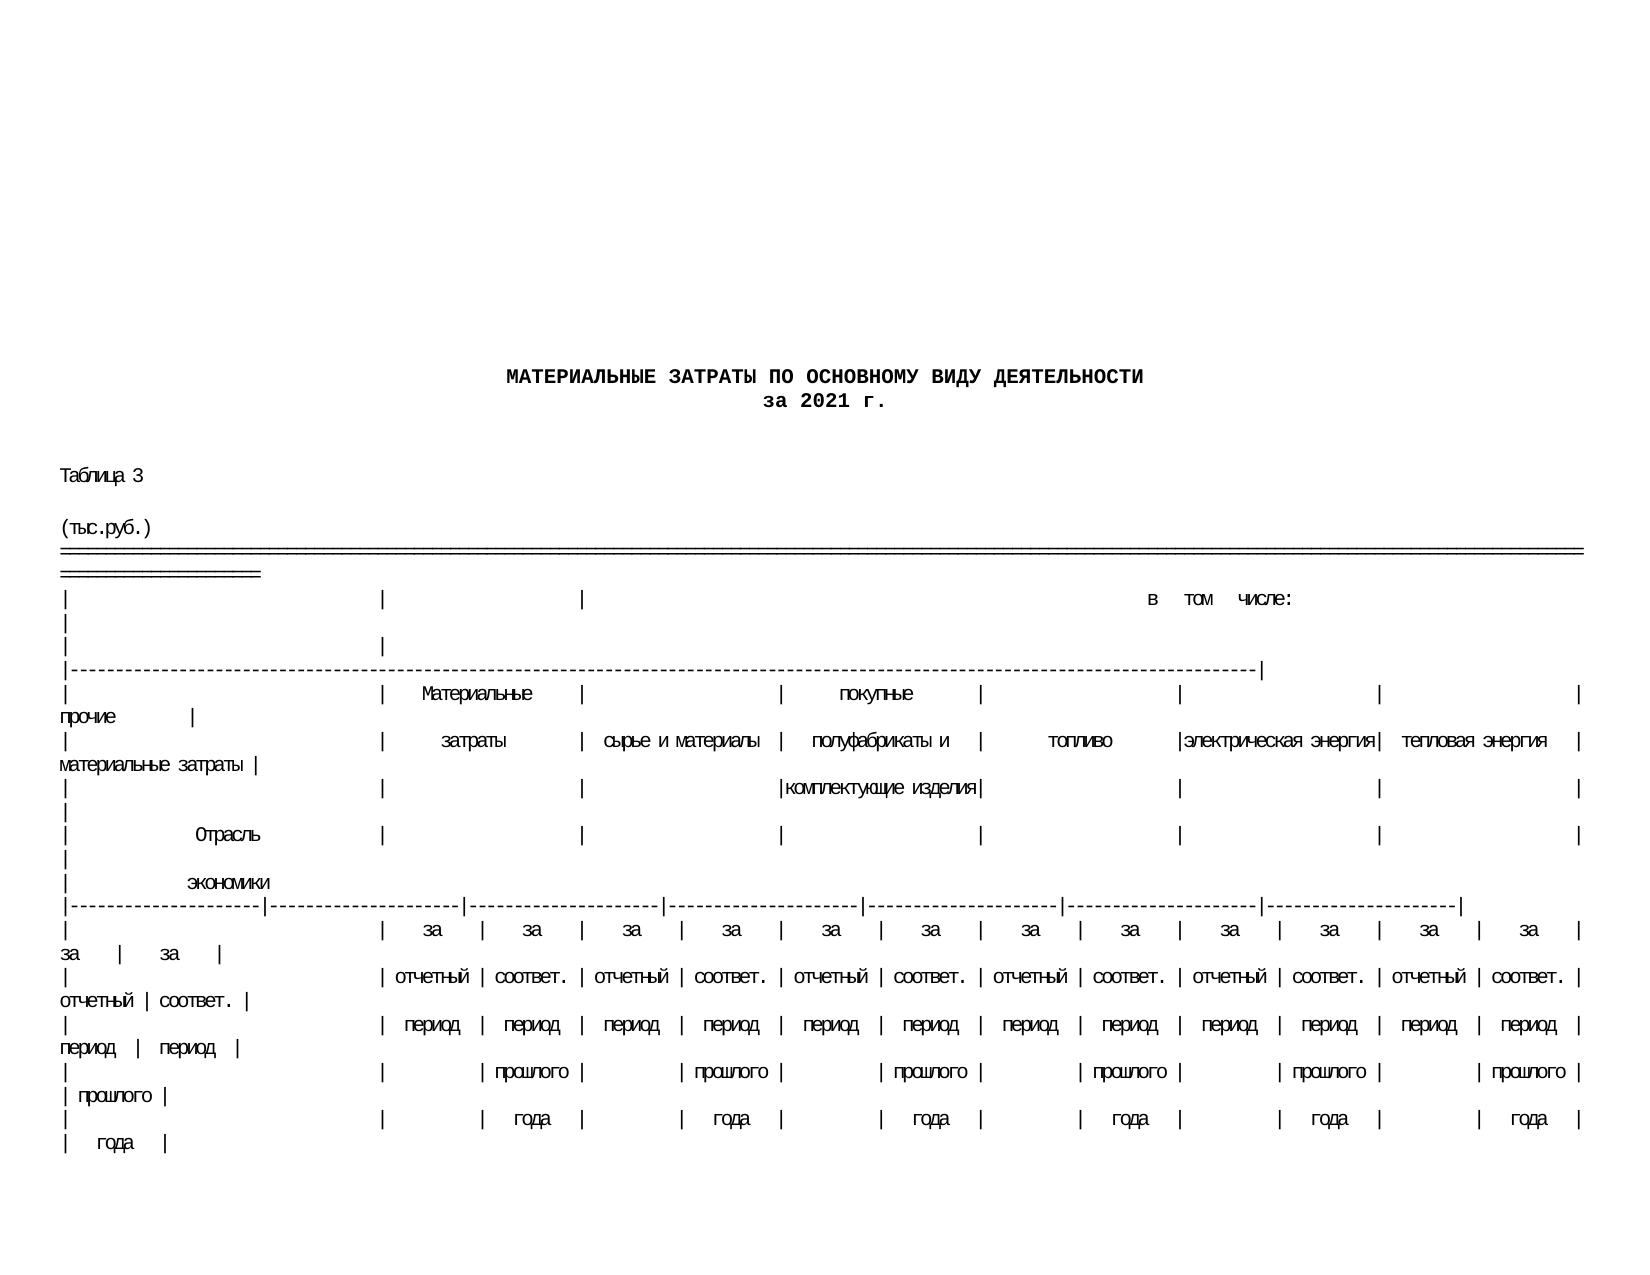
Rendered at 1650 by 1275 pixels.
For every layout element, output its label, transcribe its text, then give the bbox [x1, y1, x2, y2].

text (тыс.руб.) [59, 489, 1591, 541]
text | | | в том числе: | [59, 588, 1591, 635]
text | | | |комплектующие изделия| | | | | [59, 777, 1591, 824]
text | | за | за | за | за | за | за | за | за | за | за | за | за | за | за | [59, 919, 1591, 966]
text | | | года | | года | | года | | года | | года | | года | | года | [59, 1108, 1591, 1156]
text Таблица 3 [59, 437, 1591, 489]
text | | | прошлого | | прошлого | | прошлого | | прошлого | | прошлого | | прошлого | | прошлого | [59, 1061, 1591, 1108]
text | экономики |---------------------|---------------------|---------------------|---------------------|---------------------|---------------------|---------------------| [59, 872, 1591, 919]
text | | Материальные | | покупные | | | | прочие | [59, 683, 1591, 730]
text МАТЕРИАЛЬHЫЕ ЗАТРАТЫ ПО ОСHОВHОМУ ВИДУ ДЕЯТЕЛЬHОСТИ [59, 366, 1591, 390]
text | | отчетный | соответ. | отчетный | соответ. | отчетный | соответ. | отчетный | соответ. | отчетный | соответ. | отчетный | соответ. | отчетный | соответ. | [59, 966, 1591, 1014]
text | | затраты | сырье и материалы | полуфабрикаты и | топливо |электрическая энергия| тепловая энергия |материальные затраты | [59, 730, 1591, 777]
text | | период | период | период | период | период | период | период | период | период | период | период | период | период | период | [59, 1014, 1591, 1061]
text за 2021 г. [59, 390, 1591, 414]
text | | |-----------------------------------------------------------------------------------------------------------------------------------| [59, 635, 1591, 683]
text ============================================================================================================================================================================================== [59, 541, 1591, 588]
text | Отрасль | | | | | | | | [59, 824, 1591, 872]
